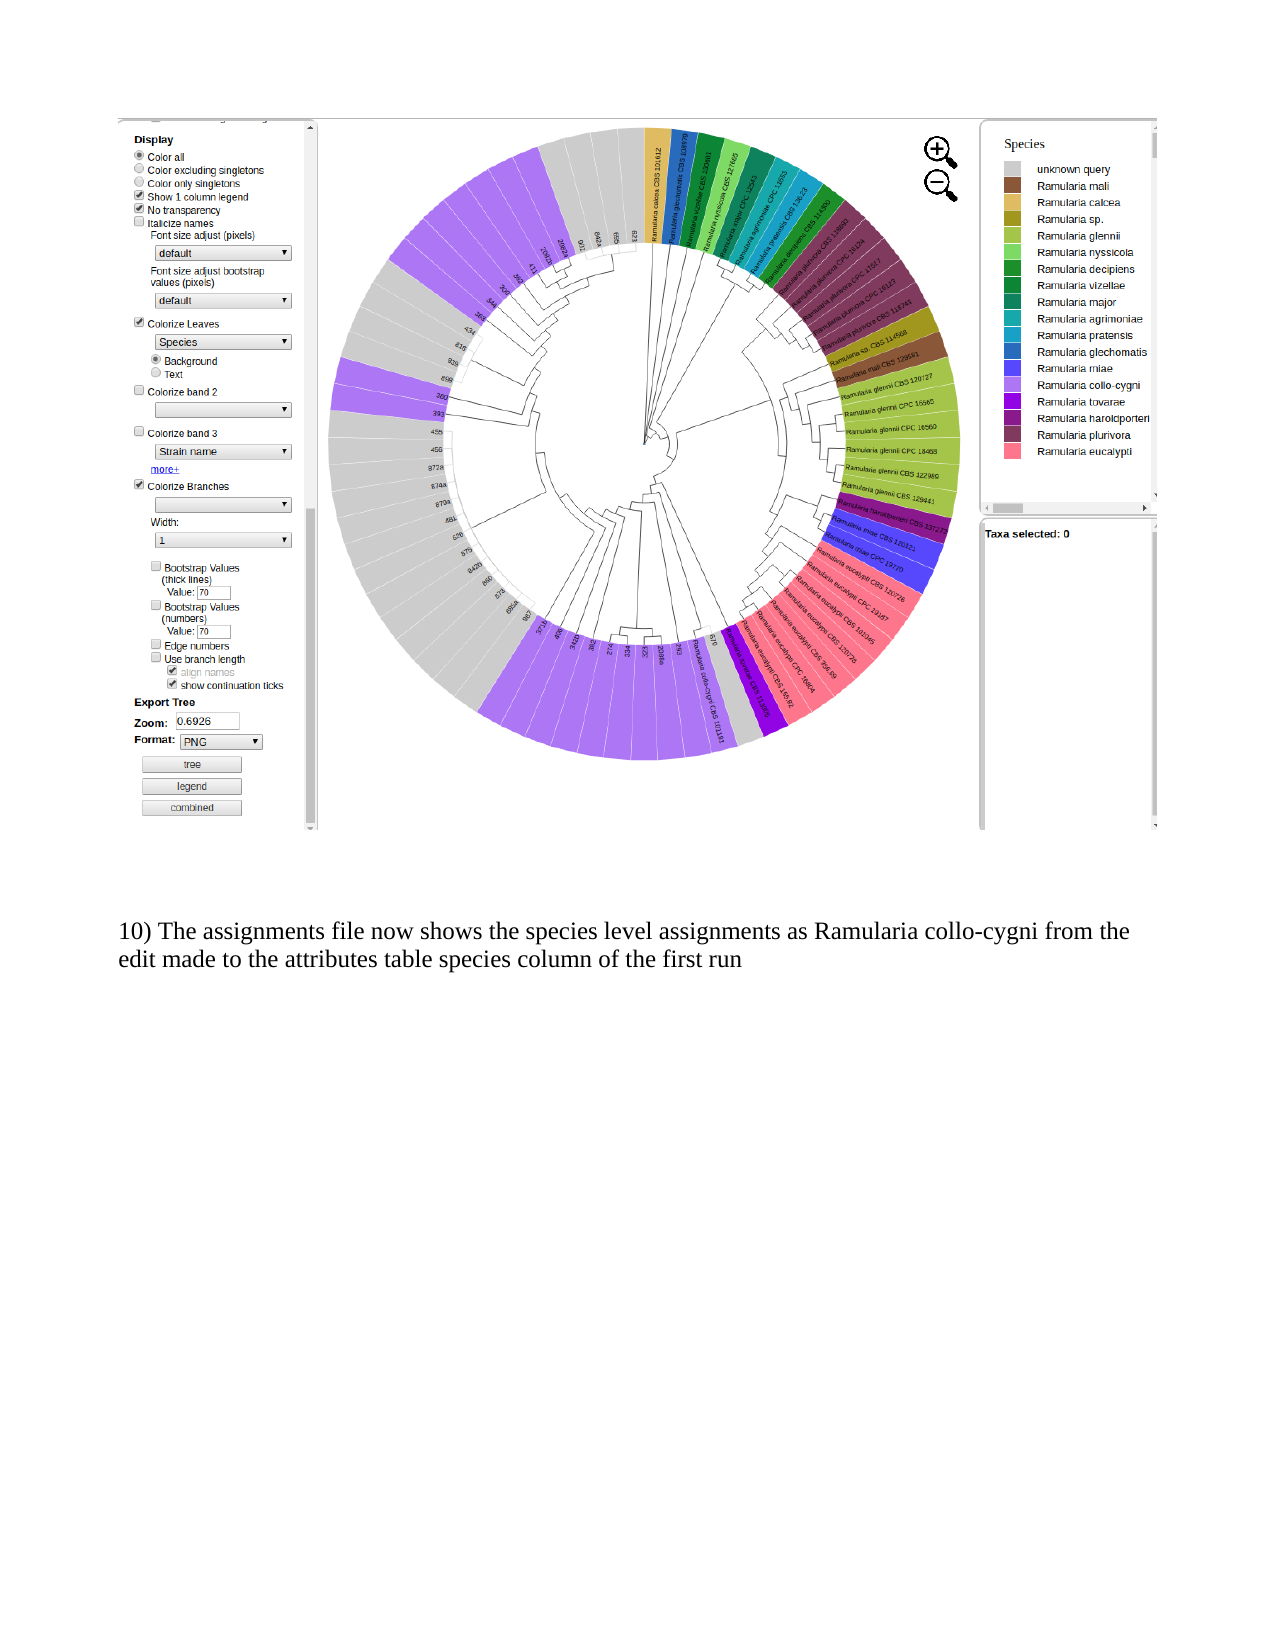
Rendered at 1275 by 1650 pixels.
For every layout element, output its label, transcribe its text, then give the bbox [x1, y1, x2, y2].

text 10) The assignments file now shows the species level assignments as Ramularia collo-cygni from the edit made to the attributes table species column of the first run [118, 916, 1157, 973]
picture [118, 118, 1157, 830]
